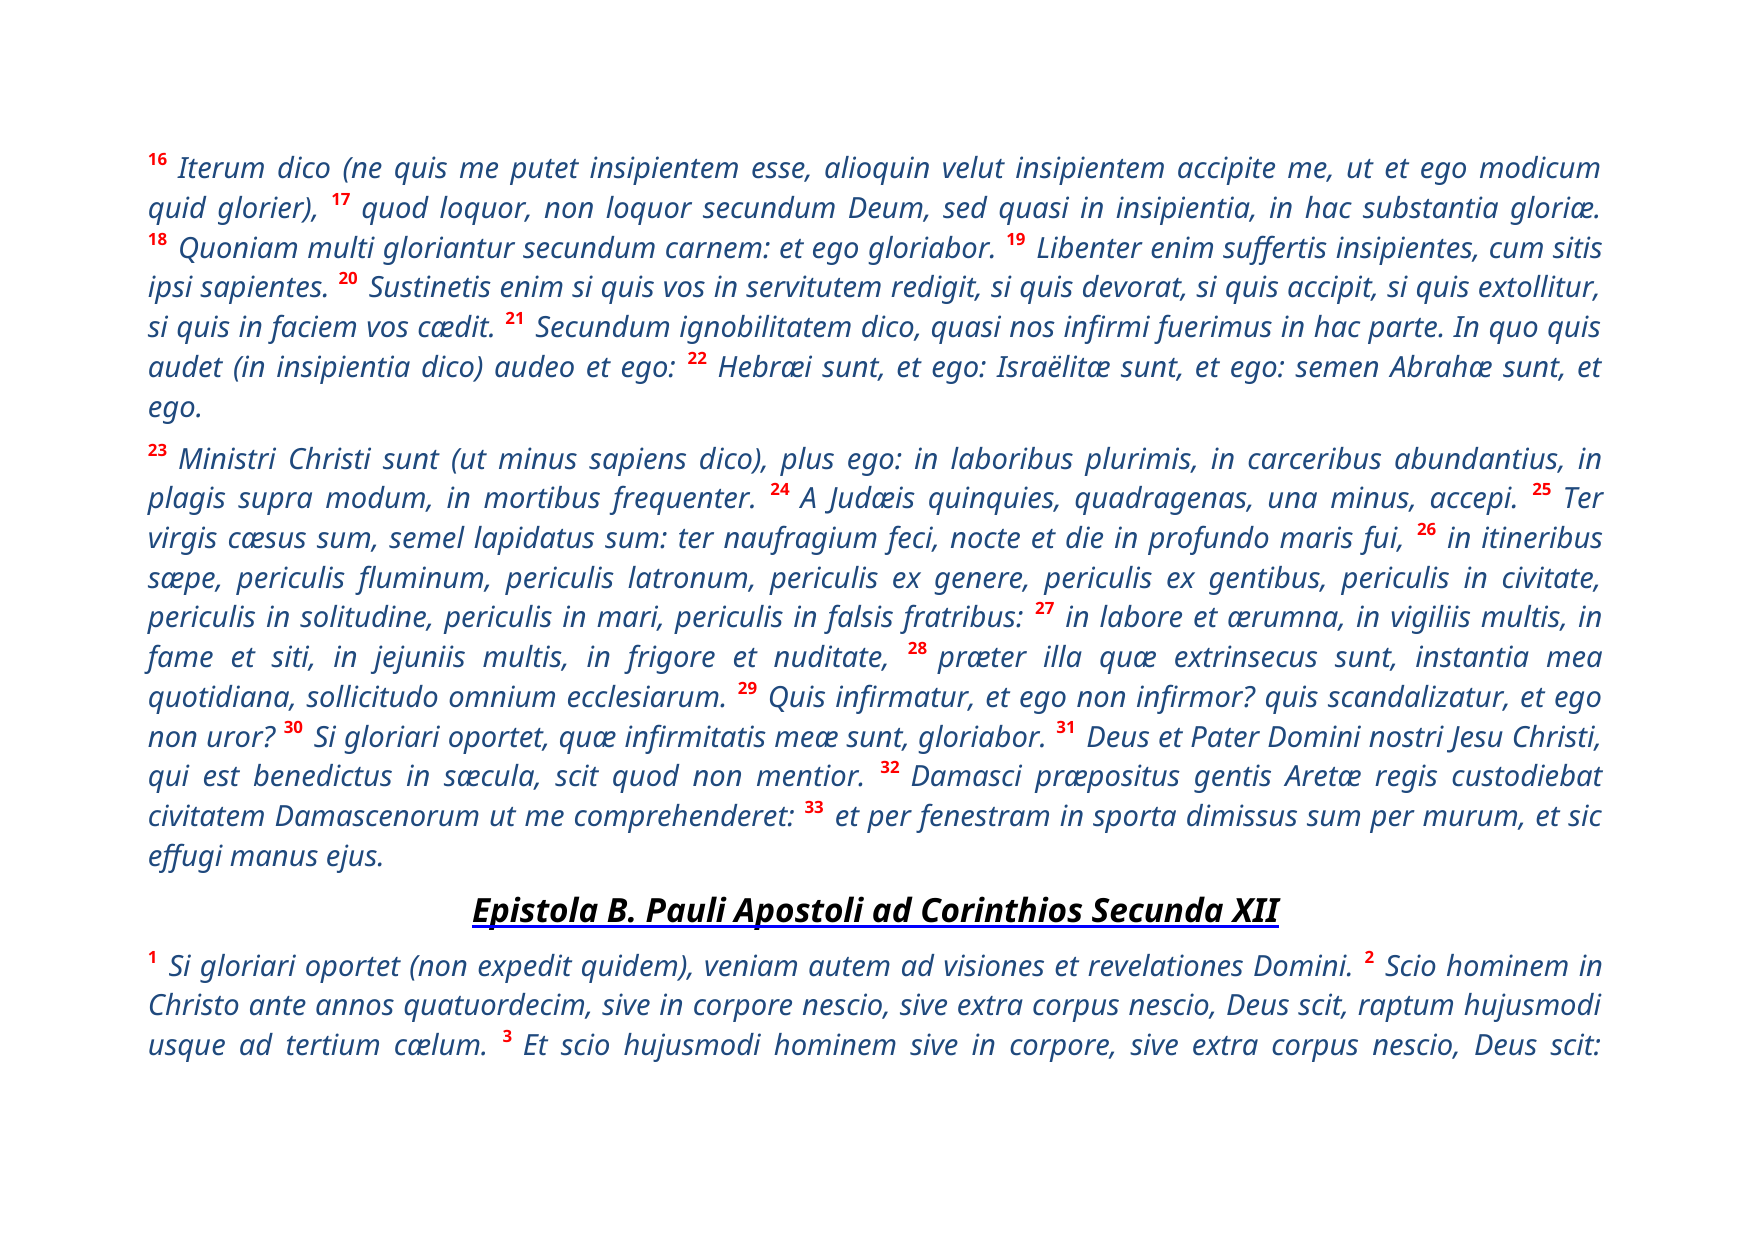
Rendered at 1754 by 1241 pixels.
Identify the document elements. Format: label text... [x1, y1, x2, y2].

text 23 Ministri Christi sunt (ut minus sapiens dico), plus ego: in laboribus plurimis, in carceribus abundantius, in plagis supra modum, in mortibus frequenter. 24 A Judæis quinquies, quadragenas, una minus, accepi. 25 Ter virgis cæsus sum, semel lapidatus sum: ter naufragium feci, nocte et die in profundo maris fui, 26 in itineribus sæpe, periculis fluminum, periculis latronum, periculis ex genere, periculis ex gentibus, periculis in civitate, periculis in solitudine, periculis in mari, periculis in falsis fratribus: 27 in labore et ærumna, in vigiliis multis, in fame et siti, in jejuniis multis, in frigore et nuditate, 28 præter illa quæ extrinsecus sunt, instantia mea quotidiana, sollicitudo omnium ecclesiarum. 29 Quis infirmatur, et ego non infirmor? quis scandalizatur, et ego non uror? 30 Si gloriari oportet, quæ infirmitatis meæ sunt, gloriabor. 31 Deus et Pater Domini nostri Jesu Christi, qui est benedictus in sæcula, scit quod non mentior. 32 Damasci præpositus gentis Aretæ regis custodiebat civitatem Damascenorum ut me comprehenderet: 33 et per fenestram in sporta dimissus sum per murum, et sic effugi manus ejus. [148, 438, 1606, 874]
text Epistola B. Pauli Apostoli ad Corinthios Secunda XII [148, 887, 1606, 932]
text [148, 945, 1606, 1064]
text 16 Iterum dico (ne quis me putet insipientem esse, alioquin velut insipientem accipite me, ut et ego modicum quid glorier), 17 quod loquor, non loquor secundum Deum, sed quasi in insipientia, in hac substantia gloriæ. 18 Quoniam multi gloriantur secundum carnem: et ego gloriabor. 19 Libenter enim suffertis insipientes, cum sitis ipsi sapientes. 20 Sustinetis enim si quis vos in servitutem redigit, si quis devorat, si quis accipit, si quis extollitur, si quis in faciem vos cædit. 21 Secundum ignobilitatem dico, quasi nos infirmi fuerimus in hac parte. In quo quis audet (in insipientia dico) audeo et ego: 22 Hebræi sunt, et ego: Israëlitæ sunt, et ego: semen Abrahæ sunt, et ego. [148, 148, 1606, 426]
